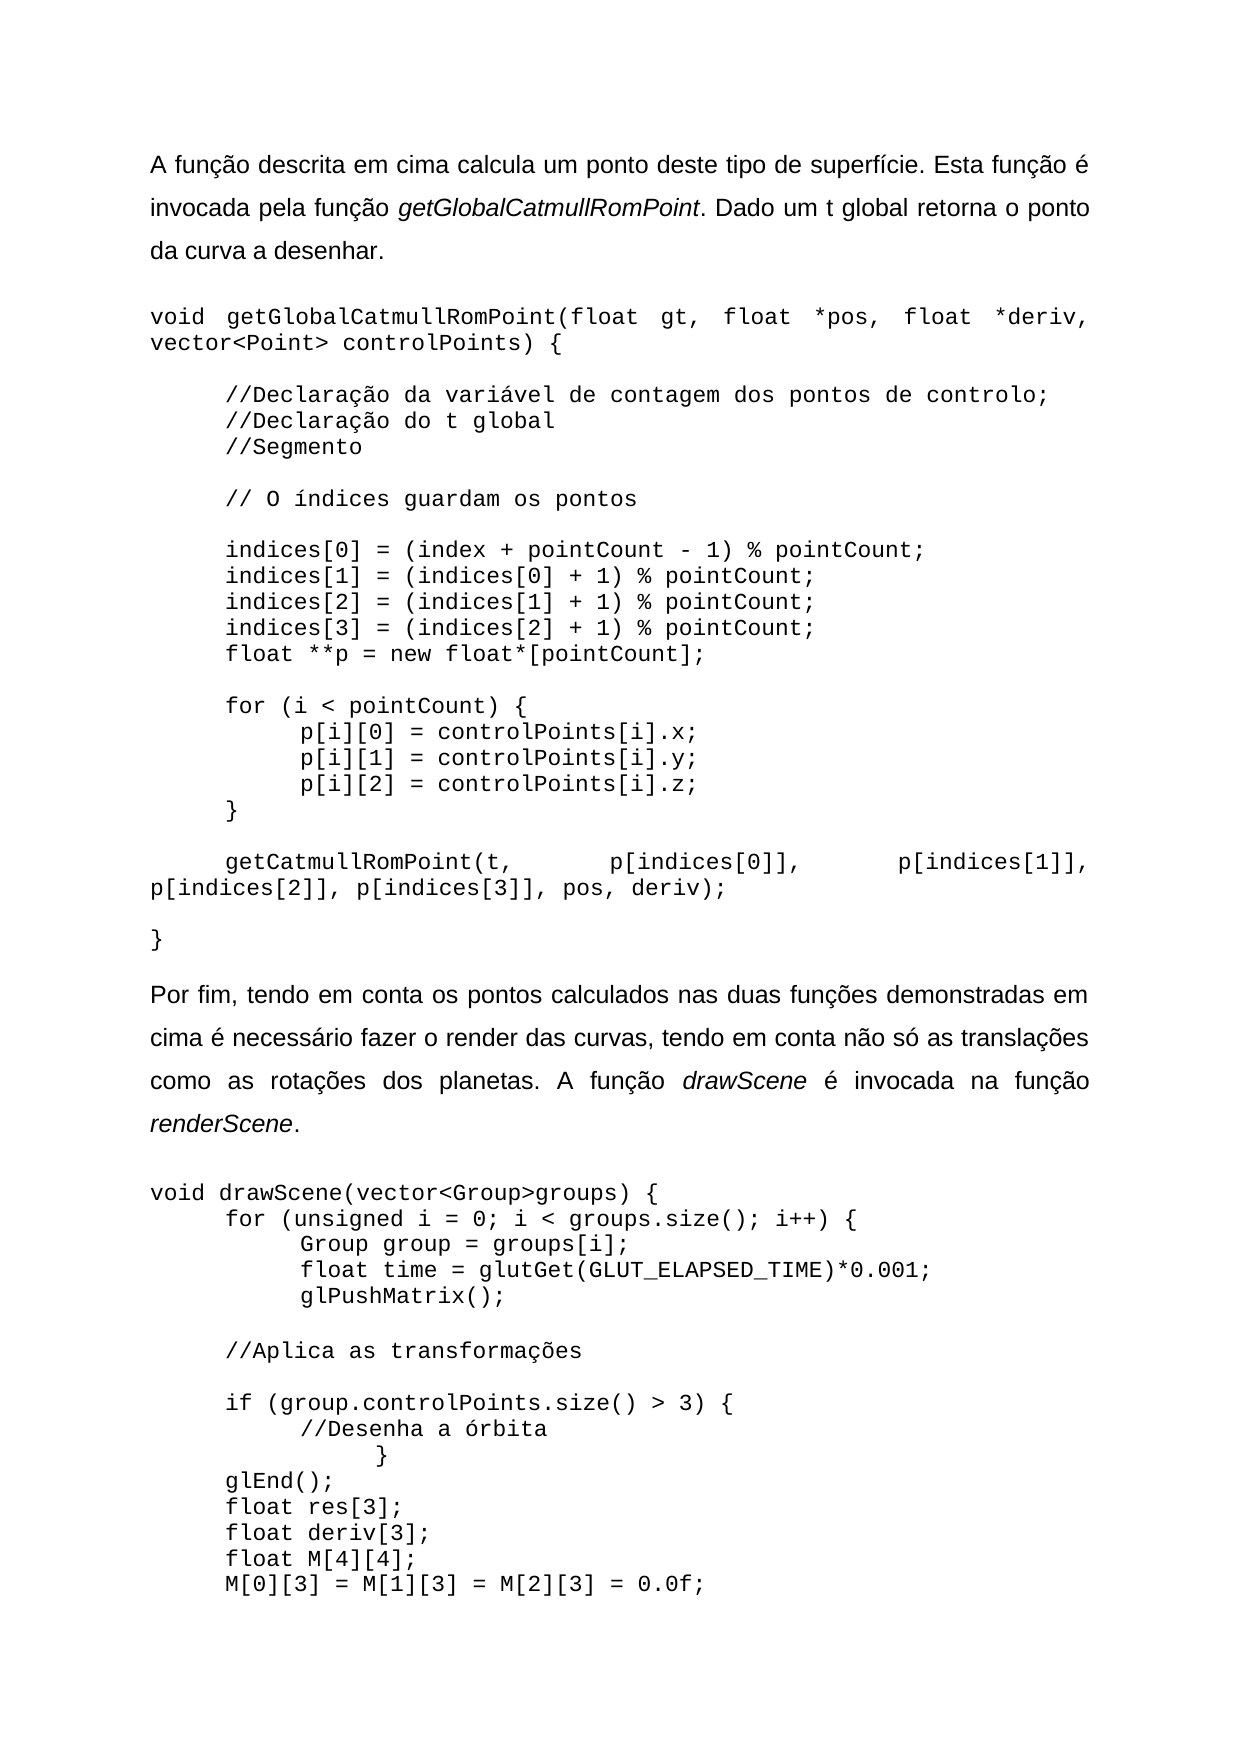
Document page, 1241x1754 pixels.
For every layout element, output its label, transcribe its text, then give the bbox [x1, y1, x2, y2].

text if (group.controlPoints.size() > 3) { [150, 1391, 1090, 1417]
text indices[3] = (indices[2] + 1) % pointCount; [150, 617, 1090, 642]
text float M[4][4]; [150, 1547, 1090, 1573]
text for (i < pointCount) { [150, 694, 1090, 720]
text p[i][1] = controlPoints[i].y; [150, 746, 1090, 772]
text //Aplica as transformações [150, 1339, 1090, 1365]
text Por fim, tendo em conta os pontos calculados nas duas funções demonstradas em cima é necessário fazer o render das curvas, tendo em conta não só as translações como as rotações dos planetas. A função drawScene é invocada na função renderScene. [150, 980, 1090, 1138]
text Group group = groups[i]; [150, 1233, 1090, 1259]
text p[i][0] = controlPoints[i].x; [150, 720, 1090, 746]
text float res[3]; [150, 1495, 1090, 1521]
text float deriv[3]; [150, 1521, 1090, 1547]
text //Declaração do t global [150, 409, 1090, 435]
text M[0][3] = M[1][3] = M[2][3] = 0.0f; [150, 1573, 1090, 1599]
text glPushMatrix(); [150, 1285, 1090, 1311]
text A função descrita em cima calcula um ponto deste tipo de superfície. Esta função é invocada pela função getGlobalCatmullRomPoint. Dado um t global retorna o ponto da curva a desenhar. [150, 150, 1090, 265]
text } [150, 798, 1090, 824]
text float **p = new float*[pointCount]; [150, 642, 1090, 668]
text //Segmento [150, 435, 1090, 461]
text void getGlobalCatmullRomPoint(float gt, float *pos, float *deriv, vector<Point> controlPoints) { [150, 305, 1090, 357]
text } [150, 928, 1090, 954]
text indices[1] = (indices[0] + 1) % pointCount; [150, 565, 1090, 591]
text p[i][2] = controlPoints[i].z; [150, 772, 1090, 798]
text indices[0] = (index + pointCount - 1) % pointCount; [150, 539, 1090, 565]
text //Desenha a órbita [150, 1417, 1090, 1443]
text indices[2] = (indices[1] + 1) % pointCount; [150, 591, 1090, 617]
text float time = glutGet(GLUT_ELAPSED_TIME)*0.001; [150, 1259, 1090, 1285]
text void drawScene(vector<Group>groups) { [150, 1181, 1090, 1207]
text getCatmullRomPoint(t, p[indices[0]], p[indices[1]], p[indices[2]], p[indices[3]], pos, deriv); [150, 850, 1090, 902]
text //Declaração da variável de contagem dos pontos de controlo; [150, 383, 1090, 409]
text for (unsigned i = 0; i < groups.size(); i++) { [150, 1207, 1090, 1233]
text glEnd(); [150, 1469, 1090, 1495]
text // O índices guardam os pontos [150, 487, 1090, 513]
text } [150, 1443, 1090, 1469]
